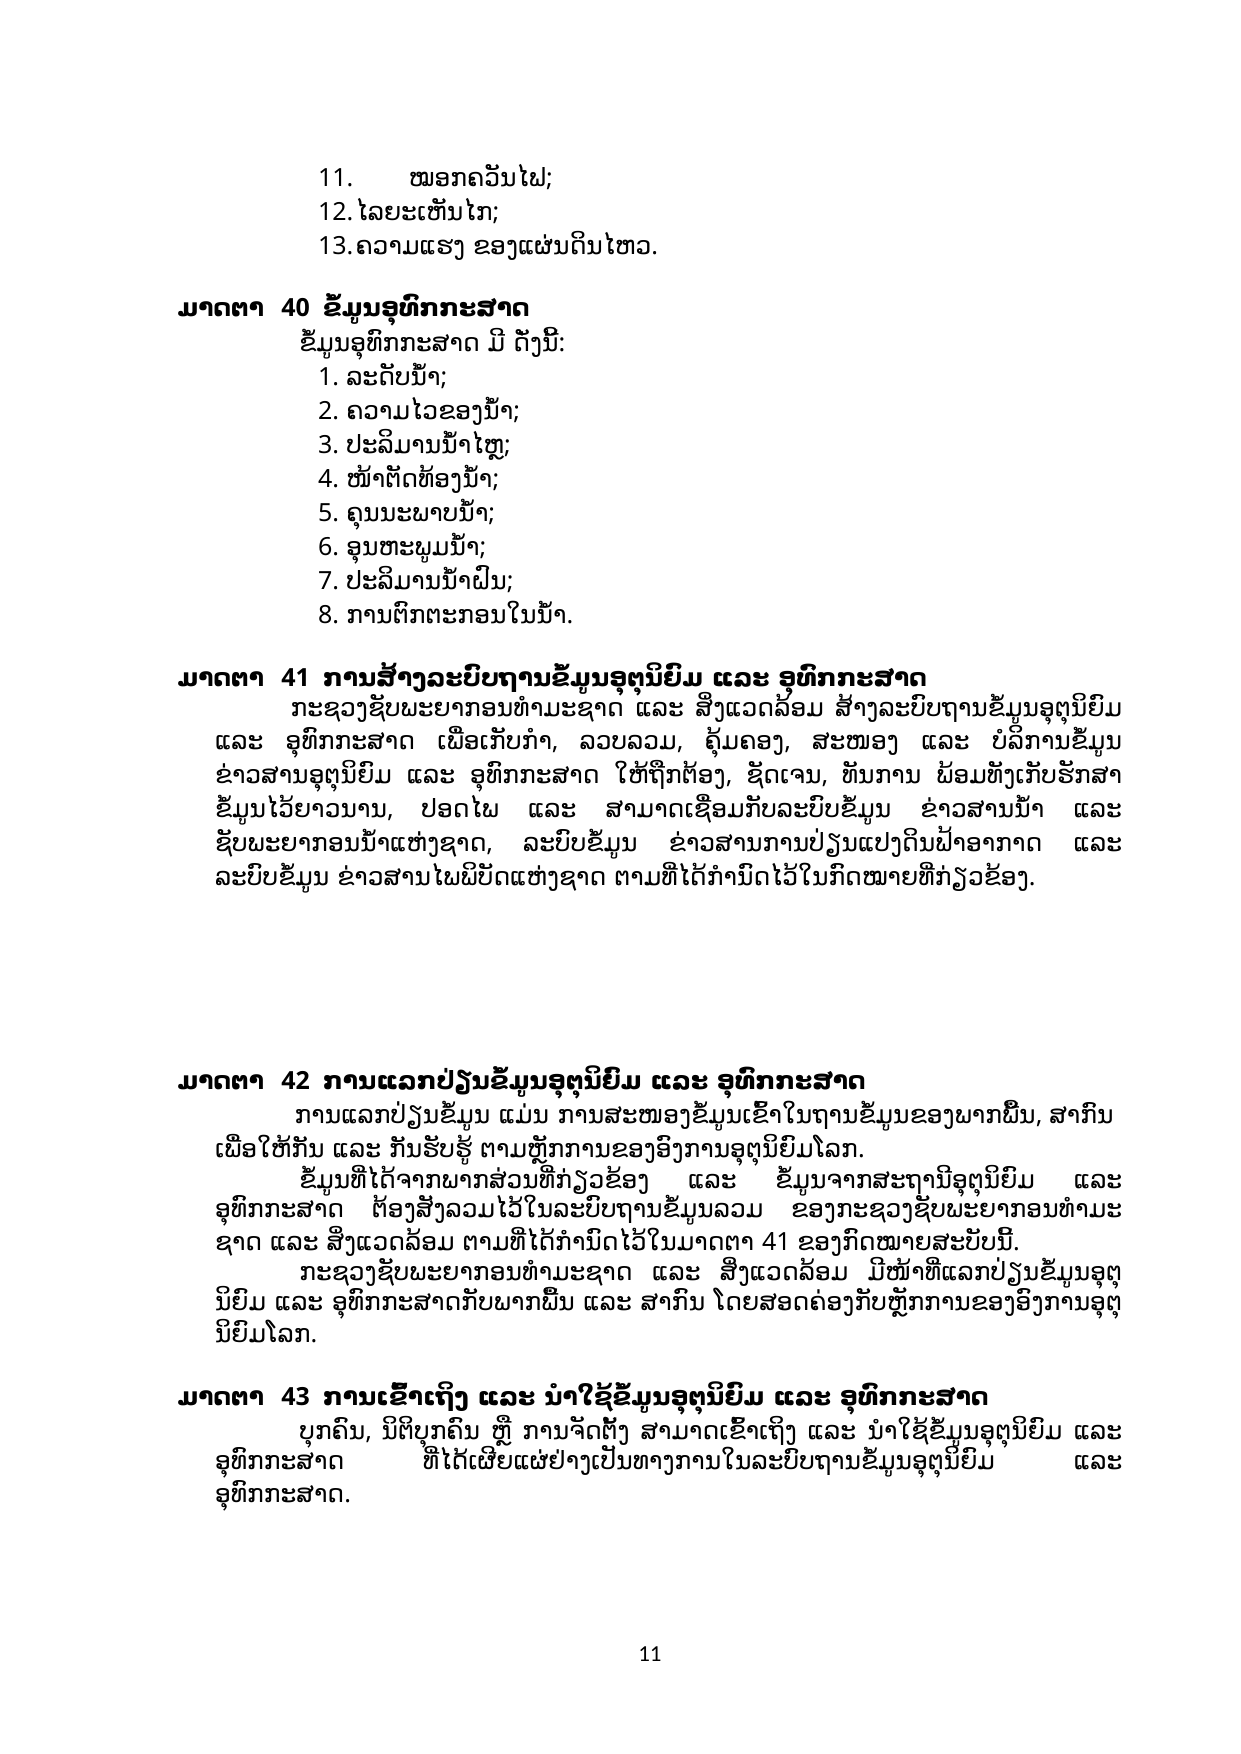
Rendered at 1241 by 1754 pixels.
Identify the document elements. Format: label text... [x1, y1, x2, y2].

list ລະດັບ​ນ້ຳ; [318, 358, 1122, 392]
text ກະຊວງຊັບພະຍາກອນທໍາມະຊາດ ແລະ ສິ່ງແວດລ້ອມ ມີໜ້າ​ທີ່​ແລກປ່ຽນ​ຂໍ້​ມູນ​ອຸຕຸນິຍົມ ແລະ ອຸທົກກະສາດກັບພາກ​ພື້ນ ແລະ ສາກົນ ໂດຍສອດຄ່ອງກັບຫຼັກການຂອງອົງການອຸຕຸນິຍົມໂລກ. [215, 1258, 1122, 1350]
text ມາດຕາ 43 ການເຂົ້າເຖິງ ແລະ ​ນຳ​ໃຊ້​ຂໍ້​ມູນ​ອຸຕຸນິຍົມ ​ແລະ ອຸ​ທົກ​ກະສາ​ດ [177, 1378, 1122, 1412]
list ​ການຕົກຕະກອນໃນ​​ນໍ້າ. [318, 597, 1122, 631]
list ຄຸນນະພາບນໍ້າ; [318, 494, 1122, 528]
text ມາດຕາ 40 ຂໍ້​ມູນອຸ​ທົກ​ກະສາ​ດ [177, 290, 1122, 324]
text ຂໍ້ມູນທີ່ໄດ້ຈາກພາກສ່ວນທີ່ກ່ຽວຂ້ອງ ແລະ ຂໍ້ມູນຈາກສະຖານີອຸຕຸນິຍົມ ແລະ ອຸທົກກະສາດ ຕ້ອງສັງລວມໄວ້ໃນລະບົບຖານຂໍ້ມູນລວມ ຂອງກະຊວງຊັບພະຍາກອນທໍາມະຊາດ ແລະ ສິ່ງແວດລ້ອມ ຕາມທີ່ໄດ້ກໍານົດໄວ້ໃນມາດຕາ 41 ຂອງກົດໝາຍສະບັບນີ້. [215, 1165, 1122, 1258]
list ຄວາມ​ໄວ​ຂອງ​ນໍ້າ; [318, 392, 1122, 426]
text ຂໍ້​ມູນ​ອຸ​ທົກ​ກະສາ​ດ ມີ ດັ່ງນີ້: [177, 324, 1122, 358]
text ການ​ແລກປ່ຽນ​ຂໍ້​ມູນ ​ແມ່ນ ​ການ​ສະໜອງ​ຂໍ້​ມູນເຂົ້າ​​ໃນ​ຖານ​ຂໍ້​ມູນ​ຂອງ​ພາກ​ພື້ນ, ສາກົນ ​ເພື່ອ​ໃຫ້​ກັນ ​ແລະ ກັນ​ຮັບ​ຮູ້ ຕາມຫຼັກການຂອງອົງການອຸຕຸນິຍົມໂລກ. ​ [215, 1097, 1122, 1165]
text ກະຊວງຊັບພະຍາກອນທໍາມະຊາດ ແລະ ສິ່ງແວດລ້ອມ ສ້າງລະບົບຖານຂໍ້ມູນອຸຕຸນິຍົມ ແລະ ອຸທົກກະສາດ ເພື່ອເກັບກໍາ, ລວບລວມ, ຄຸ້ມຄອງ, ສະໜອງ ແລະ ບໍລິການຂໍ້ມູນ ຂ່າວສານອຸຕຸນິຍົມ ແລະ ອຸທົກກະສາດ ໃຫ້ຖືກຕ້ອງ, ຊັດເຈນ, ທັນການ ພ້ອມທັງເກັບຮັກສາຂໍ້ມູນໄວ້ຍາວນານ, ປອດໄພ ແລະ ສາມາດເຊື່ອມກັບລະບົບຂໍ້ມູນ ຂ່າວສານນໍ້າ ແລະ ຊັບພະຍາກອນນໍ້າແຫ່ງຊາດ, ລະບົບຂໍ້ມູນ ຂ່າວສານການປ່ຽນແປງດິນຟ້າອາກາດ ແລະ ລະບົບຂໍ້ມູນ ຂ່າວສານໄພພິບັດແຫ່ງຊາດ ຕາມທີ່ໄດ້ກຳນົດໄວ້ໃນກົດໝາຍທີ່ກ່ຽວຂ້ອງ. [215, 693, 1122, 893]
list ປະລິມານ​ນ້ຳ​ໄຫຼ; [318, 426, 1122, 460]
text ບຸກຄົນ, ນິຕິບຸກຄົນ ຫຼື​ ການຈັດ​ຕັ້ງ ສາມາດເຂົ້າເຖິງ ແລະ ​ນຳ​ໃຊ້​ຂໍ້​ມູນ​ອຸຕຸນິຍົມ ​ແລະ ອຸ​ທົກ​ກະສາ​ດ ທີ່ໄດ້ເຜີຍແຜ່ຢ່າງເປັນທາງການໃນລະບົບຖານຂໍ້ມູນອຸຕຸນິຍົມ ແລະ ອຸທົກກະສາດ. [215, 1412, 1122, 1510]
list ຄວາມ​ແຮງ​ ຂອງແຜ່ນ​ດິນ​ໄຫວ. [318, 228, 1122, 262]
text ມາດຕາ 41 ການສ້າງລະບົບຖານຂໍ້ມູນອຸຕຸນິຍົມ ແລະ ອຸທົກກະສາດ [177, 659, 1122, 693]
list ປະລິມານນໍ້າ​ຝົນ; [318, 563, 1122, 597]
list ໝອກຄວັນໄຟ; [318, 159, 1122, 193]
list ໄລຍະ​ເຫັນ​ໄກ; [318, 193, 1122, 228]
list ໜ້າຕັດ​ທ້ອງ​​ນໍ້າ; [318, 460, 1122, 494]
text ມາດຕາ 42 ການ​ແລກປ່ຽນ​ຂໍ້​ມູນ​ອຸຕຸນິຍົມ ແລະ ອຸ​ທົກ​ກະສາ​ດ [177, 1063, 1122, 1097]
list ອຸນຫະພູມ​ນໍ້າ; [318, 528, 1122, 563]
